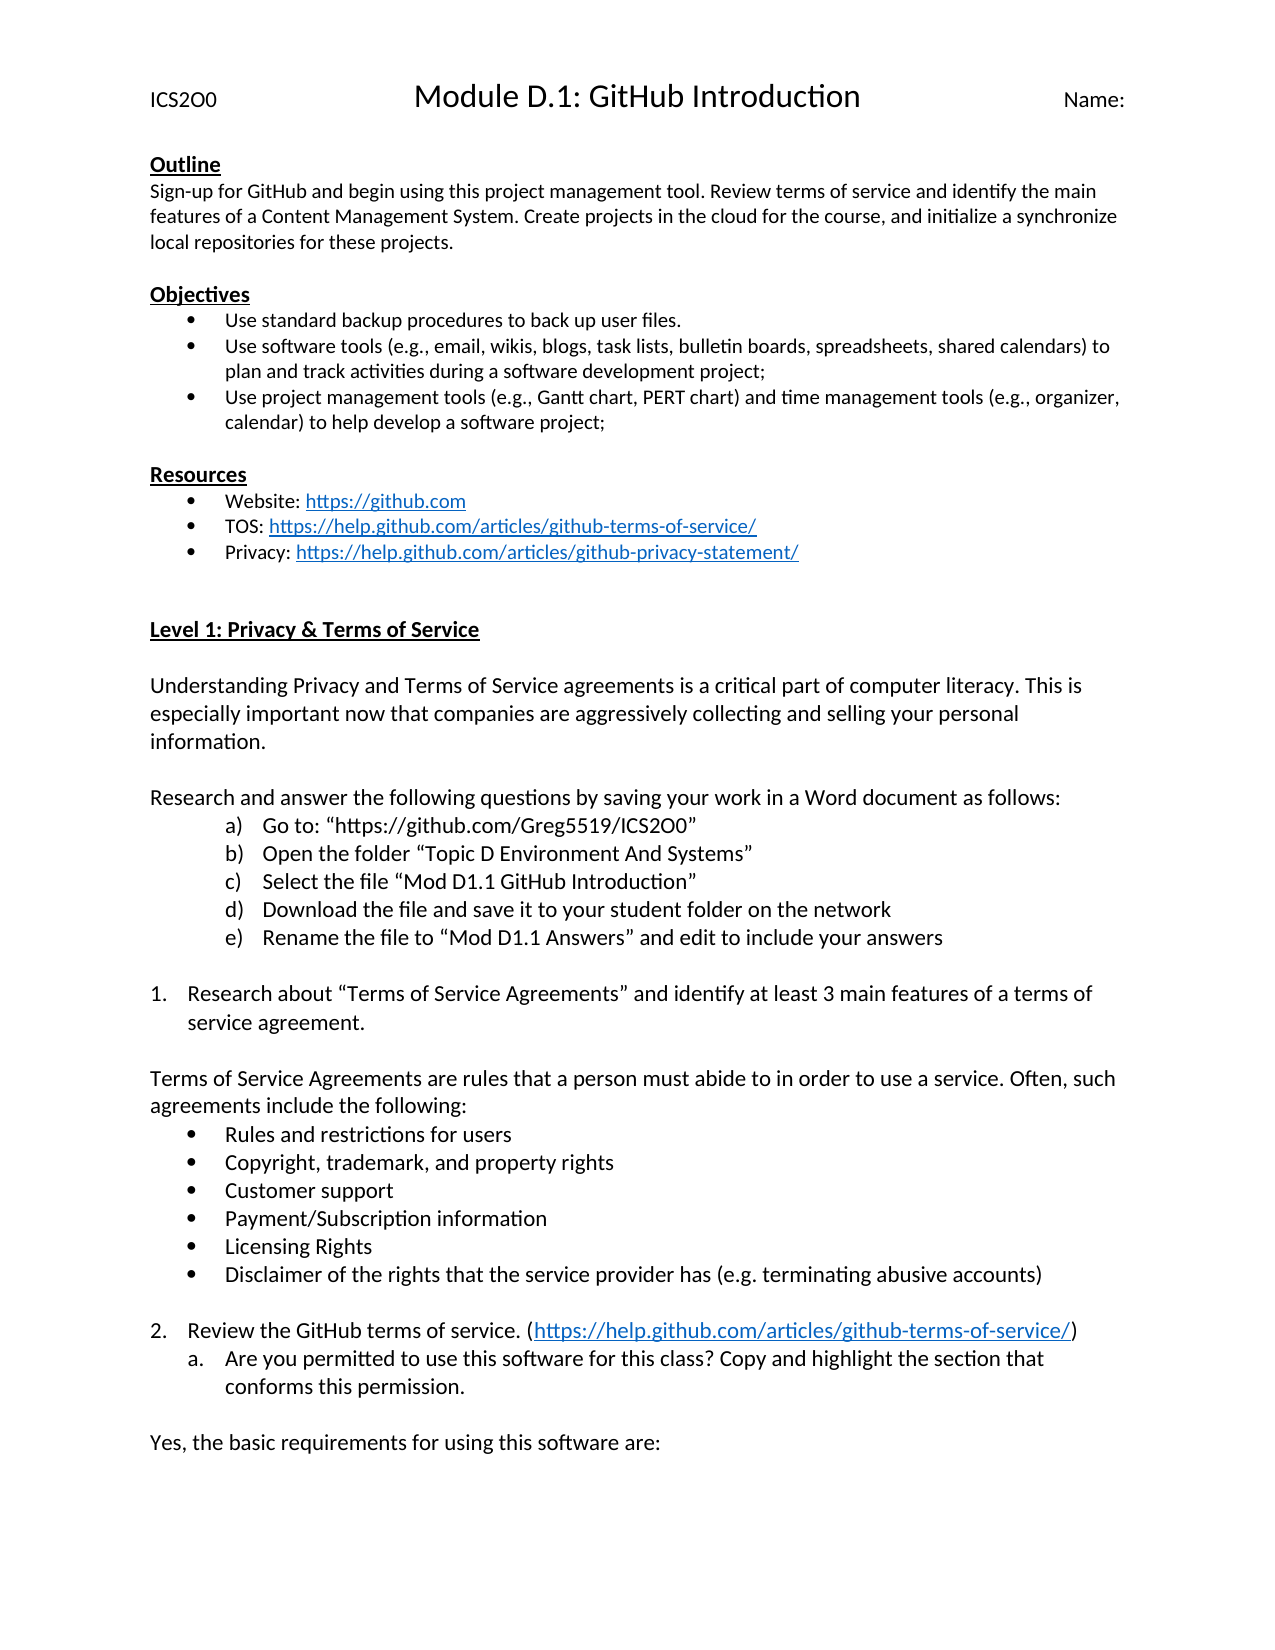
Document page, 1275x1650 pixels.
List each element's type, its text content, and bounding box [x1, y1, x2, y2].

text Yes, the basic requirements for using this software are: [150, 1428, 1125, 1456]
text Resources [150, 460, 1125, 488]
list Rename the file to “Mod D1.1 Answers” and edit to include your answers [225, 923, 1125, 952]
list Select the file “Mod D1.1 GitHub Introduction” [225, 867, 1125, 896]
list Open the folder “Topic D Environment And Systems” [225, 839, 1125, 867]
list Are you permitted to use this software for this class? Copy and highlight the section that conforms this permission. [187, 1344, 1125, 1400]
list Use standard backup procedures to back up user files. [187, 308, 1125, 333]
list Copyright, trademark, and property rights [187, 1148, 1125, 1176]
text Terms of Service Agreements are rules that a person must abide to in order to use a service. Often, such agreements include the following: [150, 1064, 1125, 1120]
text Level 1: Privacy & Terms of Service [150, 615, 1125, 643]
text Understanding Privacy and Terms of Service agreements is a critical part of computer literacy. This is especially important now that companies are aggressively collecting and selling your personal information. [150, 671, 1125, 755]
list Customer support [187, 1176, 1125, 1204]
list Go to: “https://github.com/Greg5519/ICS2O0” [225, 811, 1125, 839]
text Outline [150, 150, 1125, 178]
text Objectives [150, 280, 1125, 308]
text Research and answer the following questions by saving your work in a Word document as follows: [150, 783, 1125, 811]
list Rules and restrictions for users [187, 1120, 1125, 1148]
list Licensing Rights [187, 1232, 1125, 1260]
list TOS: https://help.github.com/articles/github-terms-of-service/ [187, 514, 1125, 539]
list Payment/Subscription information [187, 1204, 1125, 1232]
list Privacy: https://help.github.com/articles/github-privacy-statement/ [187, 539, 1125, 564]
list Research about “Terms of Service Agreements” and identify at least 3 main features of a terms of service agreement. [150, 979, 1125, 1036]
text Sign-up for GitHub and begin using this project management tool. Review terms of service and identify the main features of a Content Management System. Create projects in the cloud for the course, and initialize a synchronize local repositories for these projects. [150, 178, 1125, 254]
list Use project management tools (e.g., Gantt chart, PERT chart) and time management tools (e.g., organizer, calendar) to help develop a software project; [187, 384, 1125, 435]
list Download the file and save it to your student folder on the network [225, 896, 1125, 923]
list Website: https://github.com [187, 488, 1125, 514]
list Disclaimer of the rights that the service provider has (e.g. terminating abusive accounts) [187, 1260, 1125, 1288]
list Review the GitHub terms of service. (https://help.github.com/articles/github-terms-of-service/) [150, 1316, 1125, 1344]
list Use software tools (e.g., email, wikis, blogs, task lists, bulletin boards, spreadsheets, shared calendars) to plan and track activities during a software development project; [187, 333, 1125, 384]
